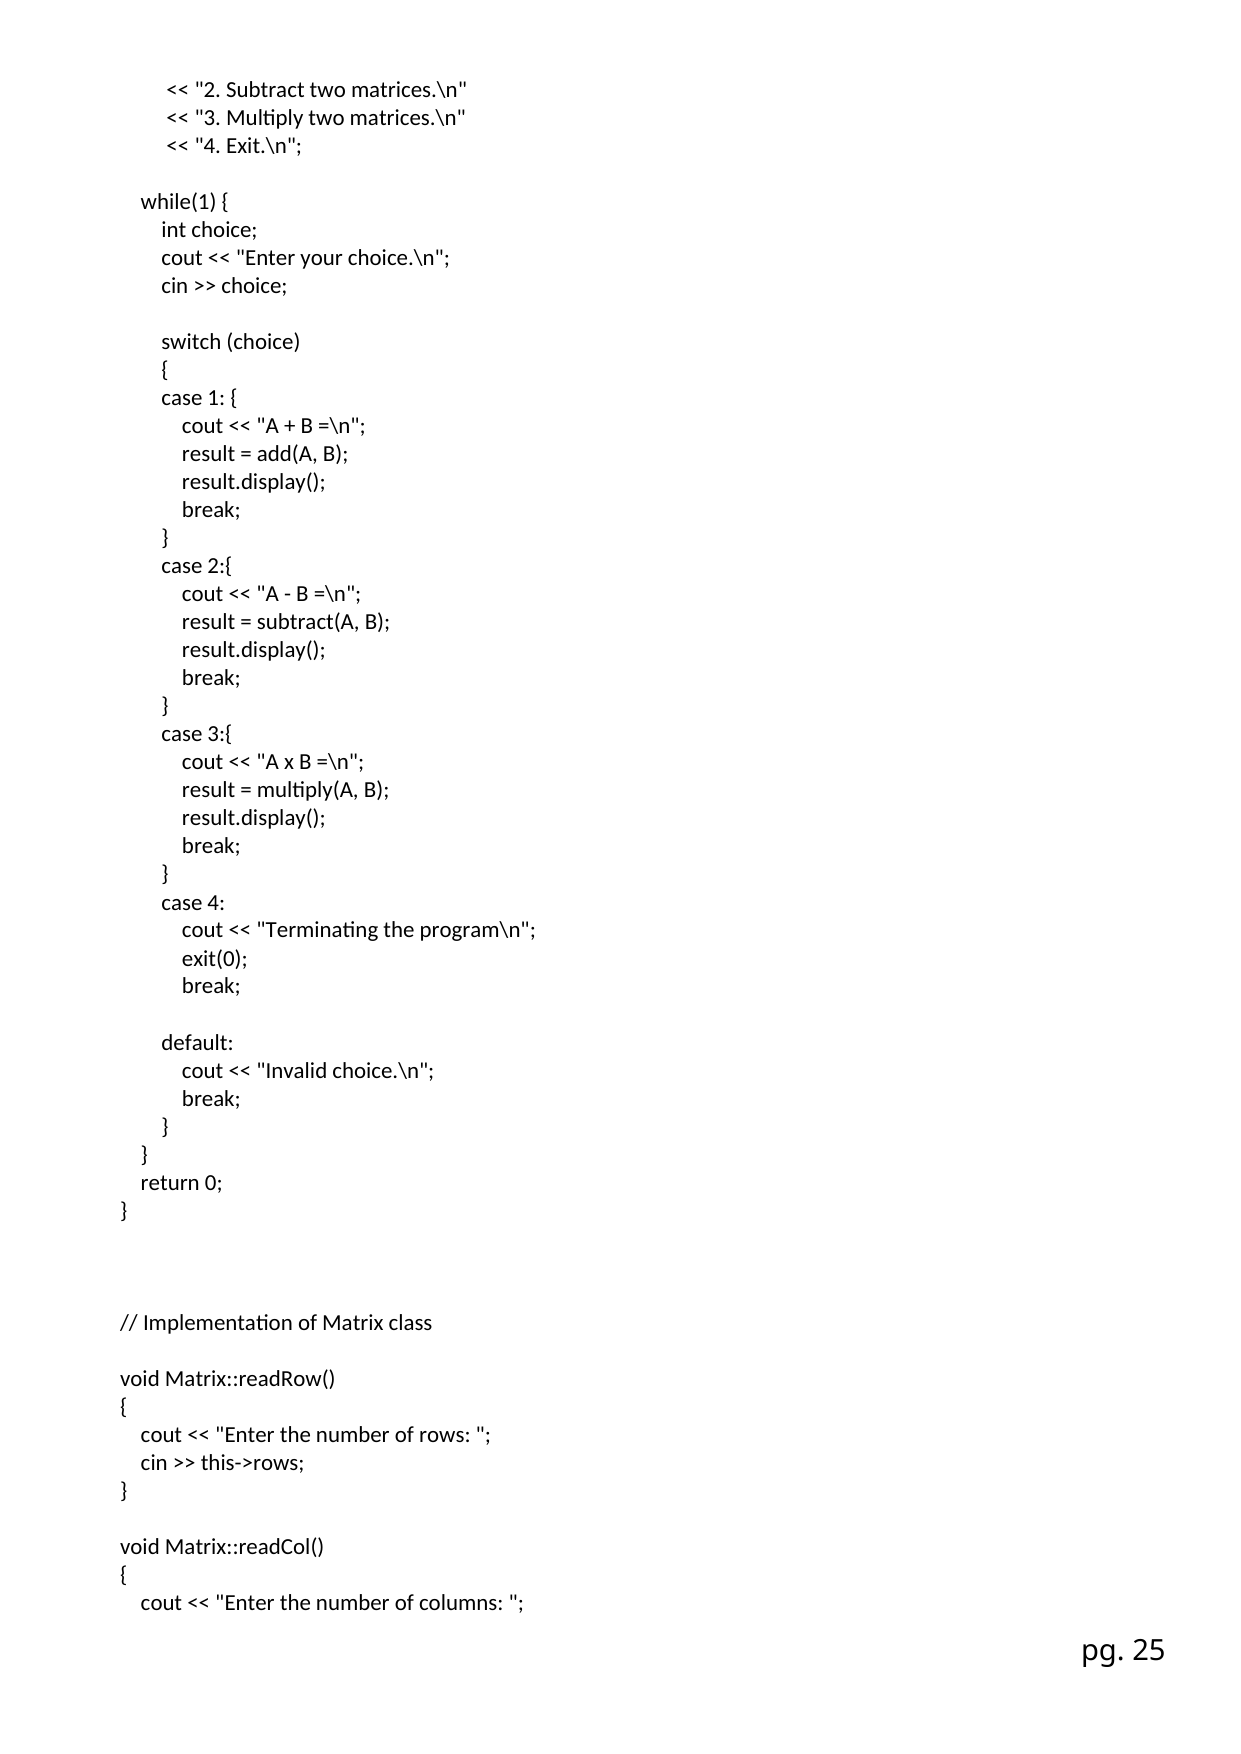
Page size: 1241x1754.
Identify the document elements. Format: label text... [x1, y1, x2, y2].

text cout << "Terminating the program\n"; [120, 916, 1165, 944]
text // Implementation of Matrix class [120, 1308, 1165, 1336]
text cout << "Invalid choice.\n"; [120, 1056, 1165, 1084]
text case 3:{ [120, 719, 1165, 747]
text break; [120, 972, 1165, 1000]
text result.display(); [120, 803, 1165, 832]
text case 1: { [120, 383, 1165, 411]
text exit(0); [120, 944, 1165, 972]
text break; [120, 1084, 1165, 1112]
text break; [120, 495, 1165, 523]
text void Matrix::readRow() [120, 1364, 1165, 1392]
text case 2:{ [120, 551, 1165, 579]
text cout << "Enter your choice.\n"; [120, 243, 1165, 271]
text return 0; [120, 1168, 1165, 1196]
text { [120, 1392, 1165, 1420]
text case 4: [120, 888, 1165, 916]
text result = multiply(A, B); [120, 776, 1165, 803]
text { [120, 1560, 1165, 1588]
text result.display(); [120, 467, 1165, 495]
text break; [120, 663, 1165, 691]
text } [120, 1476, 1165, 1504]
text result.display(); [120, 635, 1165, 663]
text result = subtract(A, B); [120, 607, 1165, 635]
text << "2. Subtract two matrices.\n" [120, 75, 1165, 103]
text cout << "Enter the number of columns: "; [120, 1588, 1165, 1616]
text cin >> this->rows; [120, 1448, 1165, 1476]
text cout << "Enter the number of rows: "; [120, 1420, 1165, 1448]
text } [120, 1140, 1165, 1168]
text result = add(A, B); [120, 439, 1165, 467]
text cout << "A x B =\n"; [120, 747, 1165, 776]
text int choice; [120, 215, 1165, 243]
text switch (choice) [120, 327, 1165, 355]
text { [120, 355, 1165, 383]
text } [120, 1112, 1165, 1140]
text } [120, 691, 1165, 719]
text } [120, 1196, 1165, 1224]
text << "4. Exit.\n"; [120, 131, 1165, 159]
text void Matrix::readCol() [120, 1532, 1165, 1560]
text break; [120, 832, 1165, 859]
text << "3. Multiply two matrices.\n" [120, 103, 1165, 131]
text cout << "A + B =\n"; [120, 411, 1165, 439]
text } [120, 523, 1165, 551]
text while(1) { [120, 187, 1165, 215]
text cin >> choice; [120, 271, 1165, 299]
text cout << "A - B =\n"; [120, 579, 1165, 607]
text } [120, 859, 1165, 888]
text default: [120, 1028, 1165, 1056]
